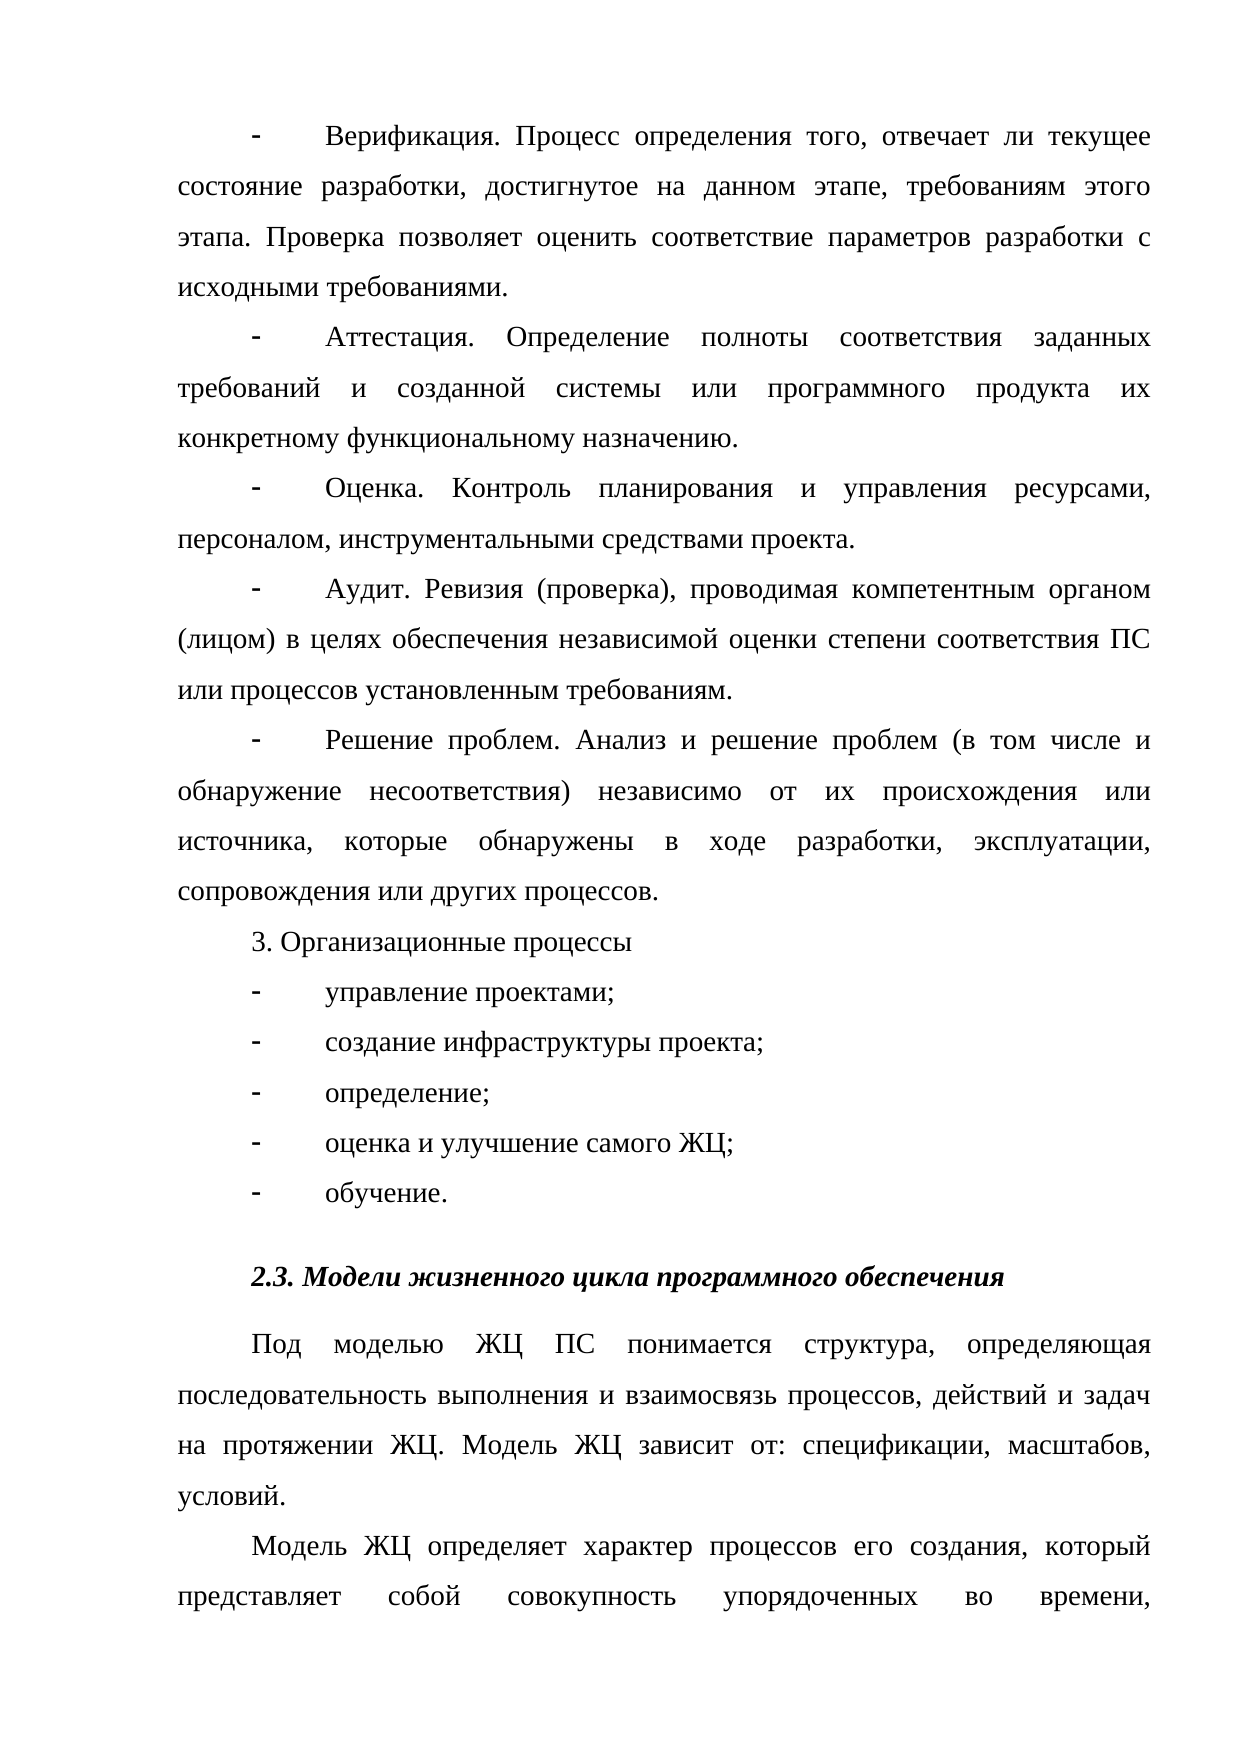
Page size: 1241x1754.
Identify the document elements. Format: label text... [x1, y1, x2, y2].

subtitle 2.3. Модели жизненного цикла программного обеспечения [177, 1259, 1152, 1293]
text Под моделью ЖЦ ПС понимается структура, определяющая последовательность выполнения и взаимосвязь процессов, действий и задач на протяжении ЖЦ. Модель ЖЦ зависит от: спецификации, масштабов, условий. [177, 1327, 1152, 1511]
list определение; [177, 1075, 1152, 1108]
list Аудит. Ревизия (проверка), проводимая компетентным органом (лицом) в целях обеспечения независимой оценки степени соответствия ПС или процессов установленным требованиям. [177, 571, 1152, 706]
list Решение проблем. Анализ и решение проблем (в том числе и обнаружение несоответствия) независимо от их происхождения или источника, которые обнаружены в ходе разработки, эксплуатации, сопровождения или других процессов. [177, 722, 1152, 907]
text 3. Организационные процессы [177, 924, 1152, 957]
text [177, 1528, 1152, 1612]
list обучение. [177, 1176, 1152, 1209]
list Верификация. Процесс определения того, отвечает ли текущее состояние разработки, достигнутое на данном этапе, требованиям этого этапа. Проверка позволяет оценить соответствие параметров разработки с исходными требованиями. [177, 118, 1152, 303]
list Оценка. Контроль планирования и управления ресурсами, персоналом, инструментальными средствами проекта. [177, 471, 1152, 554]
list создание инфраструктуры проекта; [177, 1024, 1152, 1058]
list оценка и улучшение самого ЖЦ; [177, 1125, 1152, 1159]
list управление проектами; [177, 974, 1152, 1008]
list Аттестация. Определение полноты соответствия заданных требований и созданной системы или программного продукта их конкретному функциональному назначению. [177, 319, 1152, 454]
